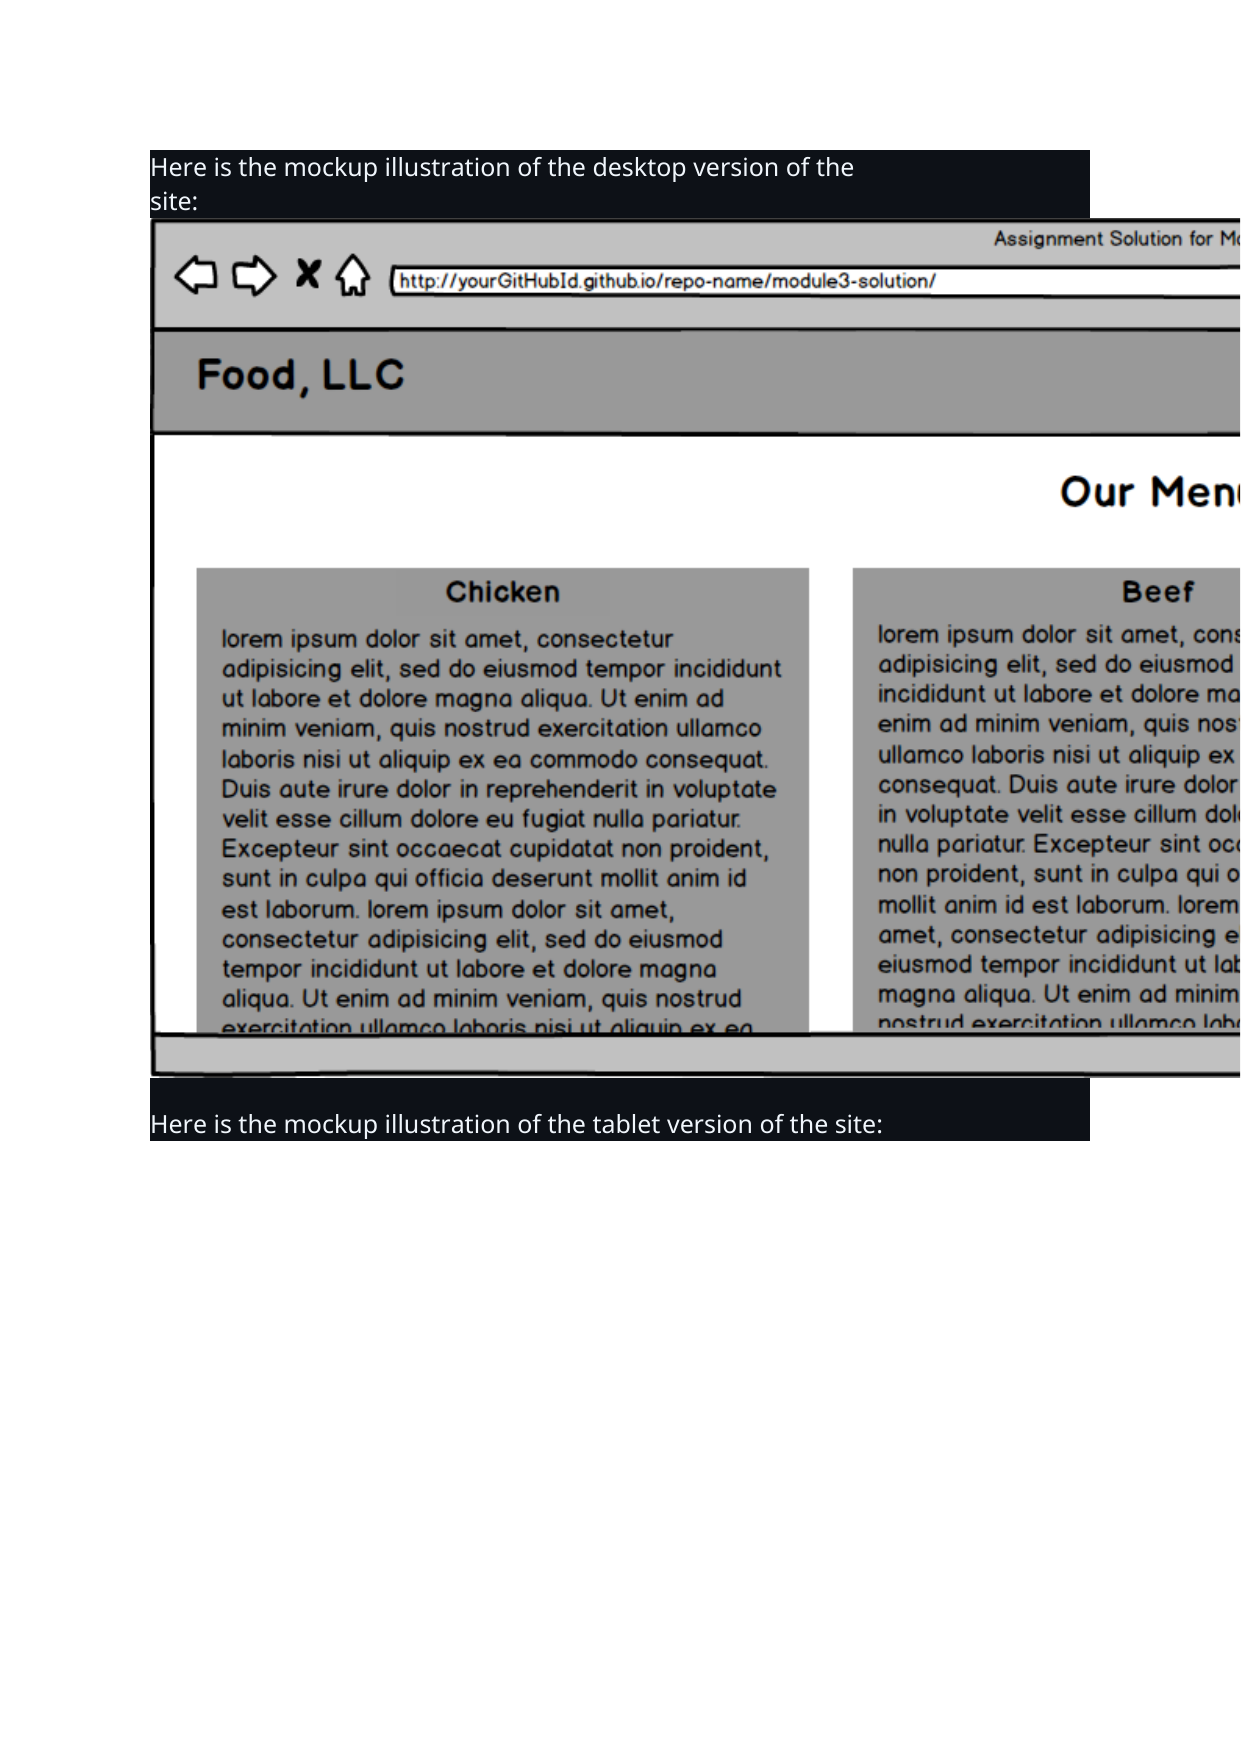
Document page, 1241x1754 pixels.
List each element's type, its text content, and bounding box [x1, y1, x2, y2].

picture [150, 218, 1241, 1078]
text Here is the mockup illustration of the desktop version of the site: [150, 150, 1090, 218]
text Here is the mockup illustration of the tablet version of the site: [150, 1107, 1090, 1141]
